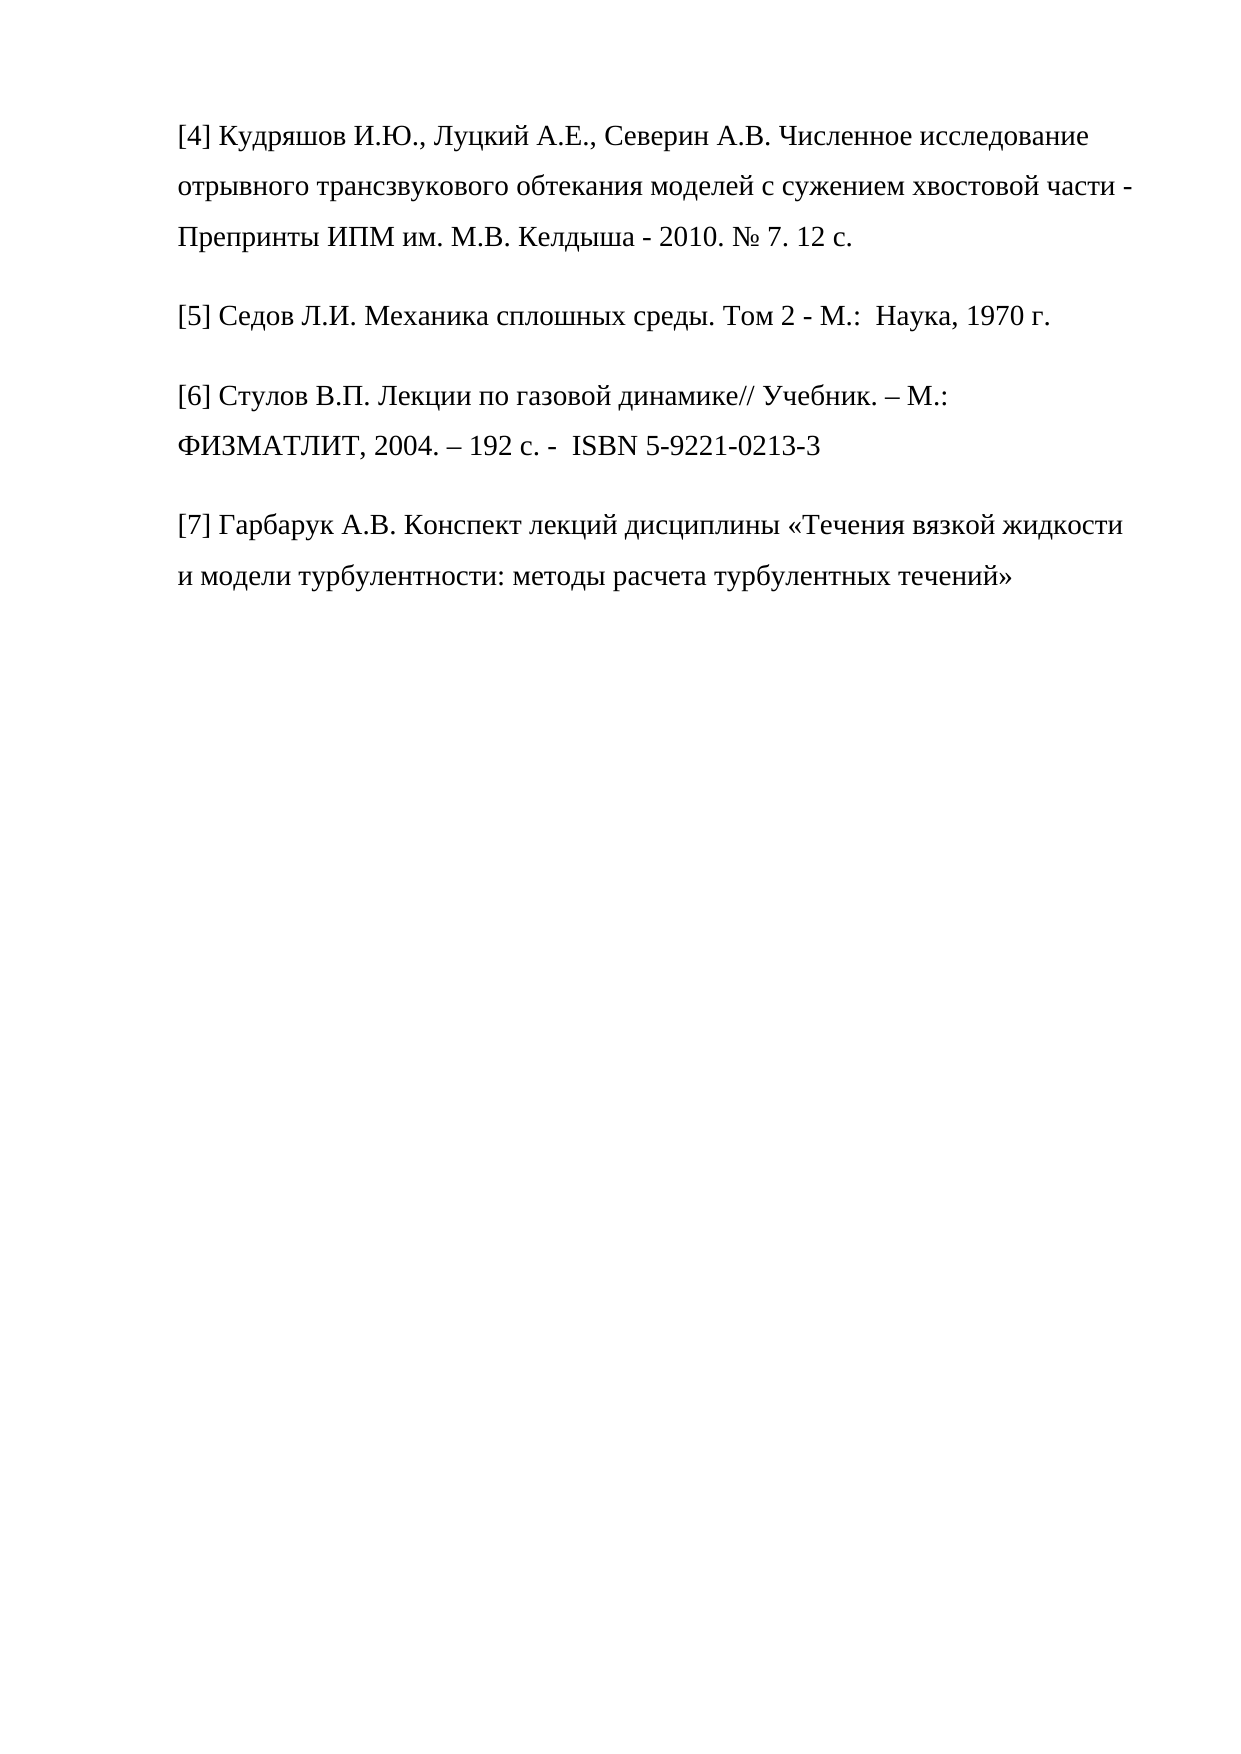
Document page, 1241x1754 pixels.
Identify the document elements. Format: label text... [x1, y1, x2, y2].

text [6] Стулов В.П. Лекции по газовой динамике// Учебник. – М.: ФИЗМАТЛИТ, 2004. – 192 с. - ISBN 5-9221-0213-3 [177, 378, 1137, 462]
text [5] Седов Л.И. Механика сплошных среды. Том 2 - М.: Наука, 1970 г. [177, 298, 1137, 332]
text [7] Гарбарук А.В. Конспект лекций дисциплины «Течения вязкой жидкости и модели турбулентности: методы расчета турбулентных течений» [177, 507, 1137, 591]
text [4] Кудряшов И.Ю., Луцкий А.Е., Северин А.В. Численное исследование отрывного трансзвукового обтекания моделей с сужением хвостовой части - Препринты ИПМ им. М.В. Келдыша - 2010. № 7. 12 с. [177, 118, 1137, 252]
